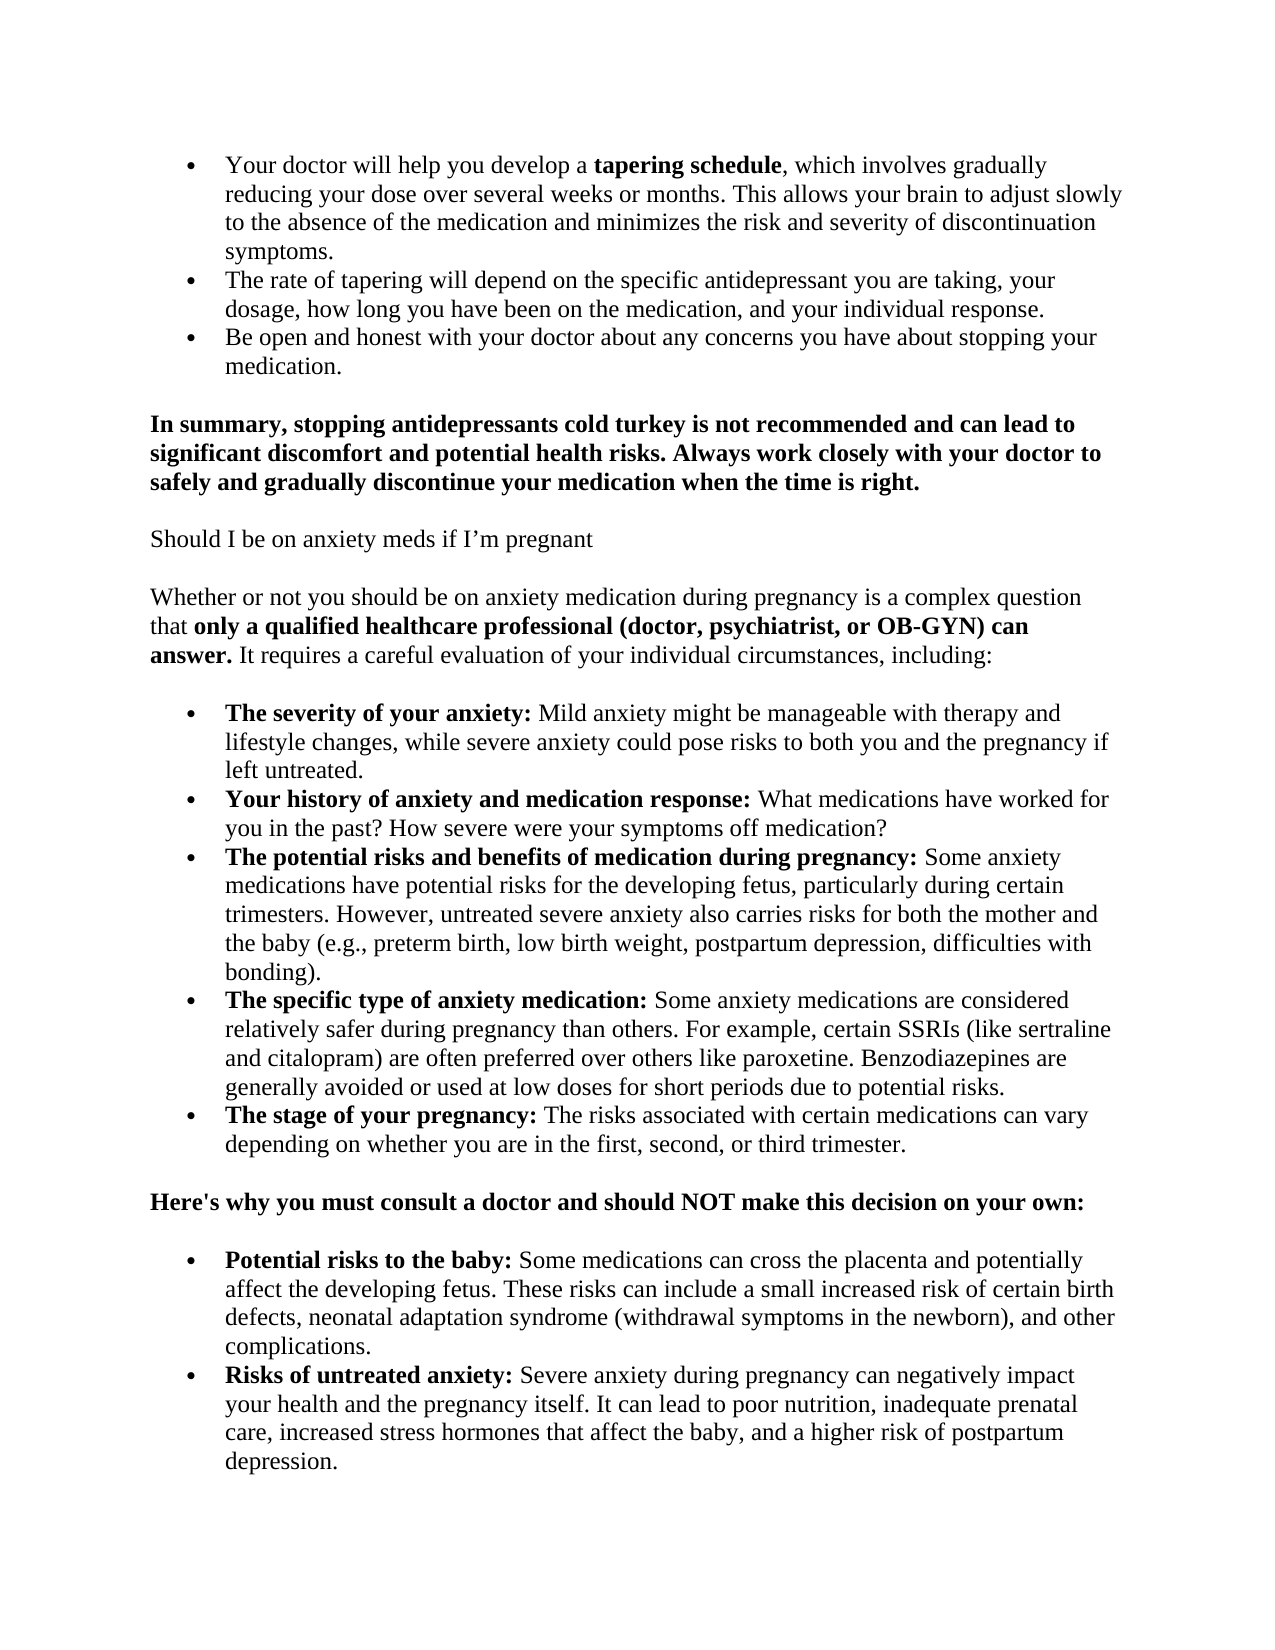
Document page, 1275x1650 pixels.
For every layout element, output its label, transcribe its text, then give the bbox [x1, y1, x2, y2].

list The severity of your anxiety: Mild anxiety might be manageable with therapy and lifestyle changes, while severe anxiety could pose risks to both you and the pregnancy if left untreated. [187, 698, 1125, 784]
list The potential risks and benefits of medication during pregnancy: Some anxiety medications have potential risks for the developing fetus, particularly during certain trimesters. However, untreated severe anxiety also carries risks for both the mother and the baby (e.g., preterm birth, low birth weight, postpartum depression, difficulties with bonding). [187, 842, 1125, 985]
text Whether or not you should be on anxiety medication during pregnancy is a complex question that only a qualified healthcare professional (doctor, psychiatrist, or OB-GYN) can answer. It requires a careful evaluation of your individual circumstances, including: [150, 582, 1125, 669]
list Potential risks to the baby: Some medications can cross the placenta and potentially affect the developing fetus. These risks can include a small increased risk of certain birth defects, neonatal adaptation syndrome (withdrawal symptoms in the newborn), and other complications. [187, 1245, 1125, 1360]
list Risks of untreated anxiety: Severe anxiety during pregnancy can negatively impact your health and the pregnancy itself. It can lead to poor nutrition, inadequate prenatal care, increased stress hormones that affect the baby, and a higher risk of postpartum depression. [187, 1360, 1125, 1475]
list The rate of tapering will depend on the specific antidepressant you are taking, your dosage, how long you have been on the medication, and your individual response. [187, 265, 1125, 322]
list Your history of anxiety and medication response: What medications have worked for you in the past? How severe were your symptoms off medication? [187, 784, 1125, 842]
list Your doctor will help you develop a tapering schedule, which involves gradually reducing your dose over several weeks or months. This allows your brain to adjust slowly to the absence of the medication and minimizes the risk and severity of discontinuation symptoms. [187, 150, 1125, 265]
list Be open and honest with your doctor about any concerns you have about stopping your medication. [187, 322, 1125, 380]
text In summary, stopping antidepressants cold turkey is not recommended and can lead to significant discomfort and potential health risks. Always work closely with your doctor to safely and gradually discontinue your medication when the time is right. [150, 409, 1125, 495]
text Should I be on anxiety meds if I’m pregnant [150, 524, 1125, 553]
text Here's why you must consult a doctor and should NOT make this decision on your own: [150, 1187, 1125, 1216]
list The specific type of anxiety medication: Some anxiety medications are considered relatively safer during pregnancy than others. For example, certain SSRIs (like sertraline and citalopram) are often preferred over others like paroxetine. Benzodiazepines are generally avoided or used at low doses for short periods due to potential risks. [187, 985, 1125, 1100]
list The stage of your pregnancy: The risks associated with certain medications can vary depending on whether you are in the first, second, or third trimester. [187, 1100, 1125, 1158]
